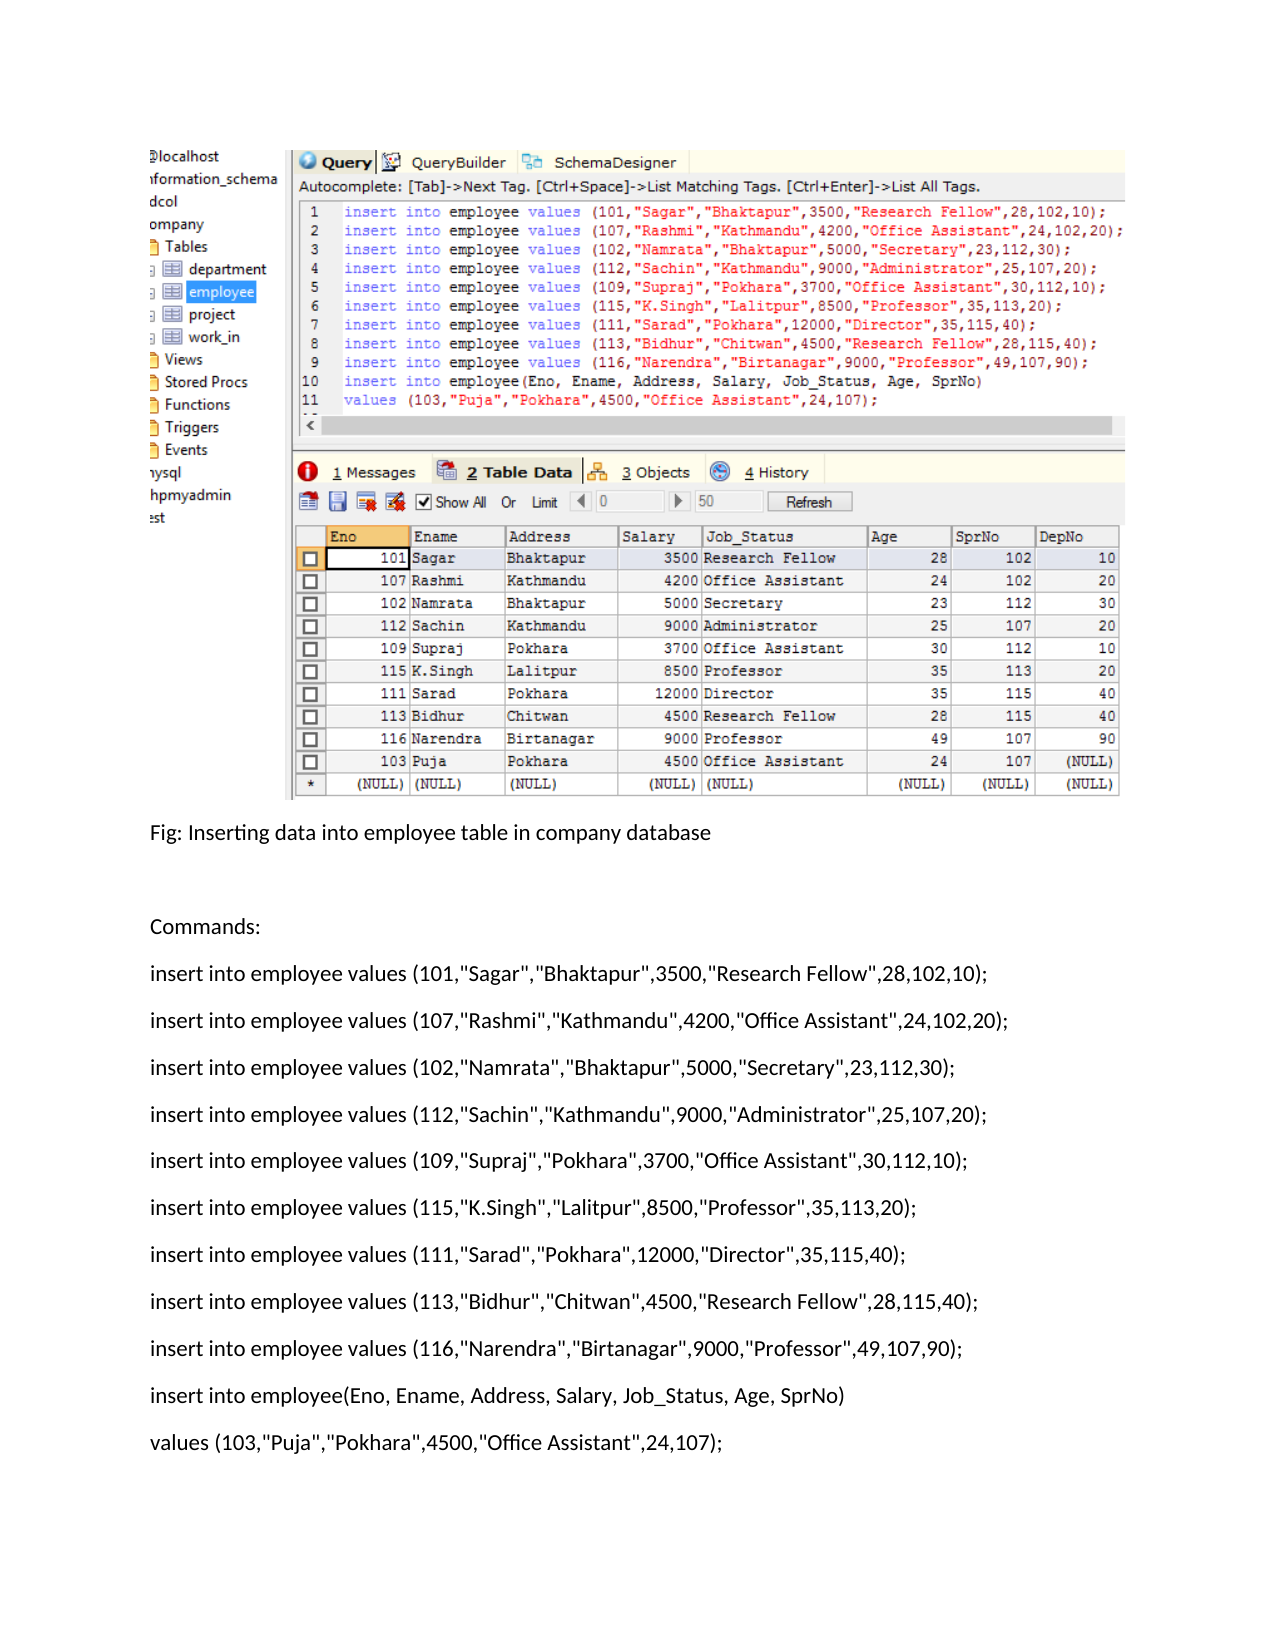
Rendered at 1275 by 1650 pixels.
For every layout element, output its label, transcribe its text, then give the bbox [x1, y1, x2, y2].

text insert into employee values (116,"Narendra","Birtanagar",9000,"Professor",49,107,90); [150, 1334, 1125, 1362]
text insert into employee values (111,"Sarad","Pokhara",12000,"Director",35,115,40); [150, 1240, 1125, 1268]
text insert into employee values (102,"Namrata","Bhaktapur",5000,"Secretary",23,112,30); [150, 1053, 1125, 1081]
text values (103,"Puja","Pokhara",4500,"Office Assistant",24,107); [150, 1428, 1125, 1456]
text insert into employee values (115,"K.Singh","Lalitpur",8500,"Professor",35,113,20); [150, 1193, 1125, 1221]
picture [150, 150, 1125, 800]
text insert into employee values (109,"Supraj","Pokhara",3700,"Office Assistant",30,112,10); [150, 1147, 1125, 1174]
text Commands: [150, 912, 1125, 940]
text insert into employee values (113,"Bidhur","Chitwan",4500,"Research Fellow",28,115,40); [150, 1287, 1125, 1315]
text insert into employee values (112,"Sachin","Kathmandu",9000,"Administrator",25,107,20); [150, 1100, 1125, 1128]
text Fig: Inserting data into employee table in company database [150, 818, 1125, 846]
text insert into employee(Eno, Ename, Address, Salary, Job_Status, Age, SprNo) [150, 1381, 1125, 1409]
text insert into employee values (107,"Rashmi","Kathmandu",4200,"Office Assistant",24,102,20); [150, 1006, 1125, 1034]
text insert into employee values (101,"Sagar","Bhaktapur",3500,"Research Fellow",28,102,10); [150, 959, 1125, 987]
